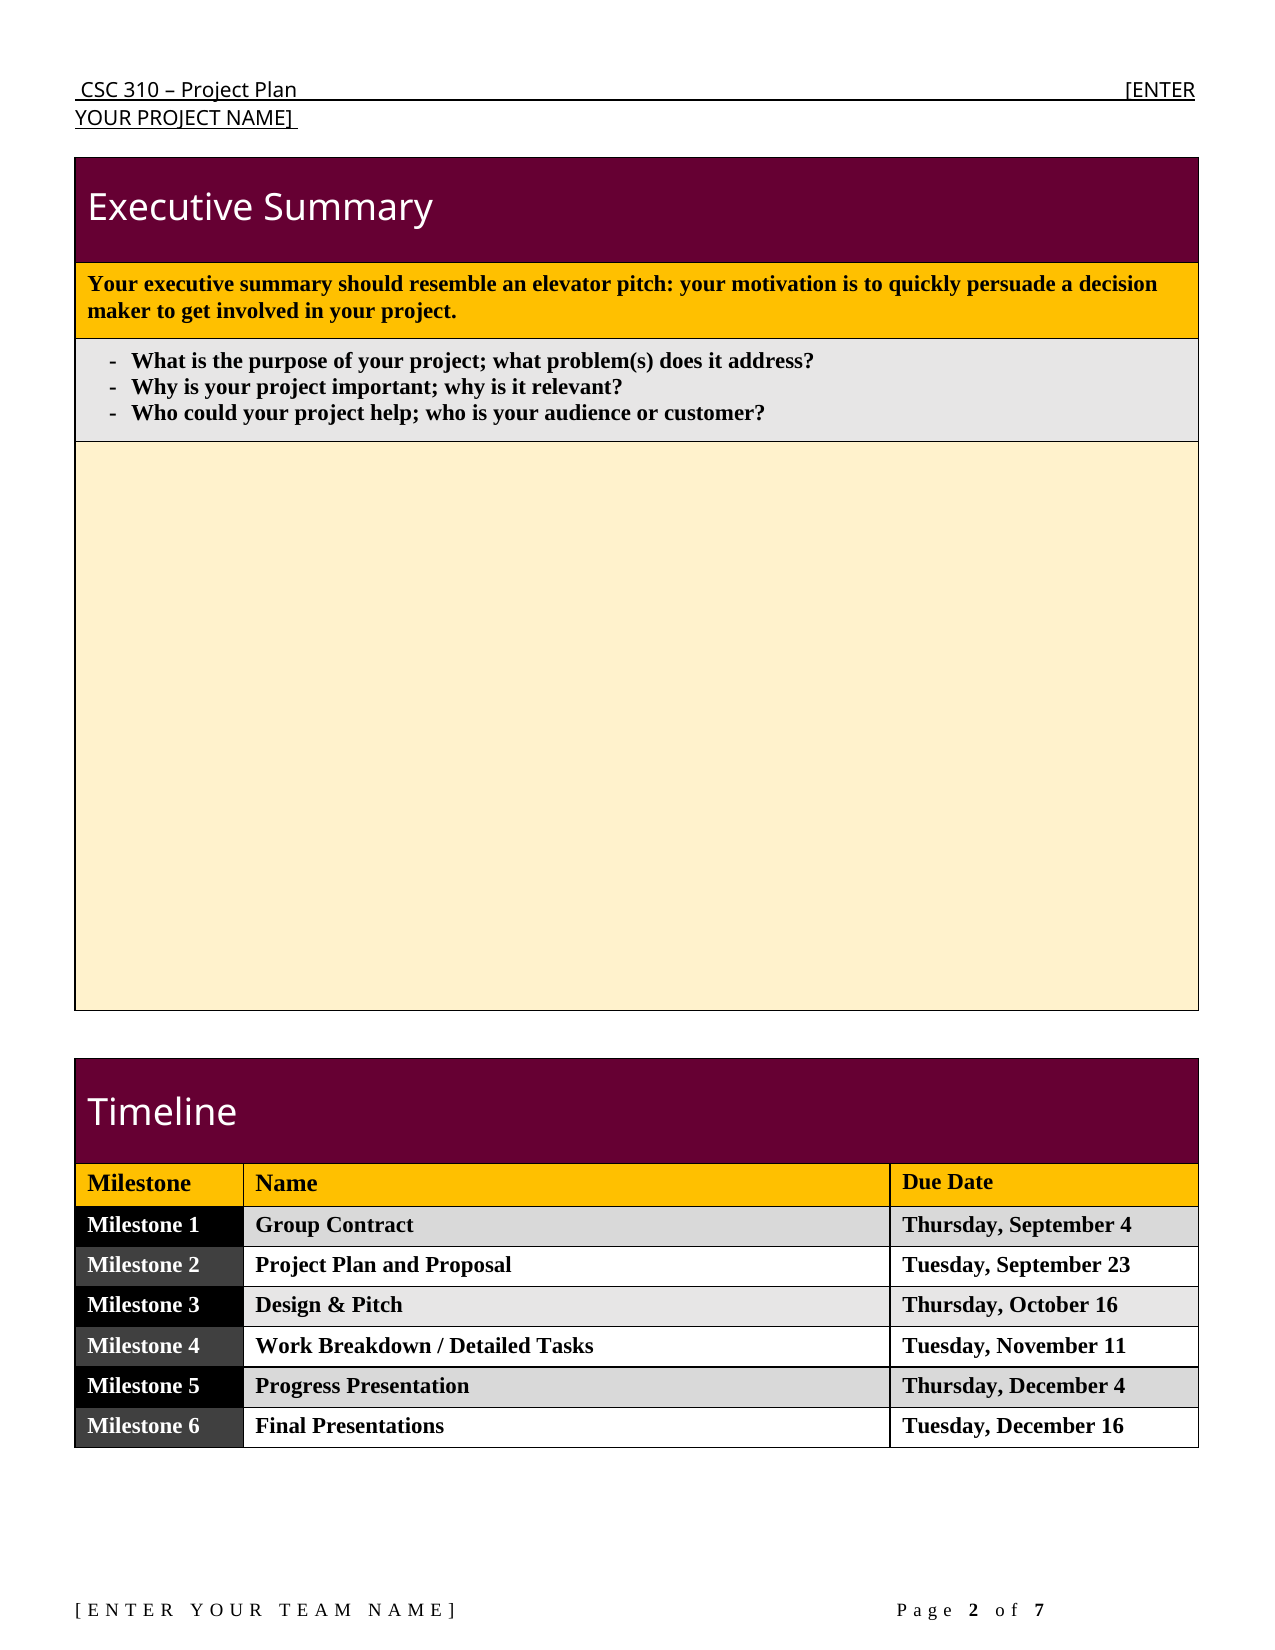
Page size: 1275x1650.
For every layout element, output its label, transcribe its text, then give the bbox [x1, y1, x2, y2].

table_cell Milestone 4 [76, 1327, 243, 1366]
table_cell Tuesday, September 23 [891, 1247, 1198, 1286]
table_cell Thursday, October 16 [891, 1287, 1198, 1326]
table_cell Milestone 2 [76, 1247, 243, 1286]
table_cell Final Presentations [244, 1408, 889, 1447]
table_cell Thursday, December 4 [891, 1368, 1198, 1407]
table_cell [76, 442, 1198, 1010]
table_cell Tuesday, December 16 [891, 1408, 1198, 1447]
table_cell Name [244, 1164, 889, 1206]
table_cell Milestone 1 [76, 1207, 243, 1246]
table_cell Milestone [76, 1164, 243, 1206]
table_cell Work Breakdown / Detailed Tasks [244, 1327, 889, 1366]
table_cell Due Date [891, 1164, 1198, 1206]
table_header Timeline [76, 1059, 1198, 1163]
table_cell Project Plan and Proposal [244, 1247, 889, 1286]
table_cell Milestone 5 [76, 1368, 243, 1407]
table_cell Progress Presentation [244, 1368, 889, 1407]
table_header Executive Summary [76, 158, 1198, 262]
table_cell Tuesday, November 11 [891, 1327, 1198, 1366]
table_cell Thursday, September 4 [891, 1207, 1198, 1246]
table_cell Design & Pitch [244, 1287, 889, 1326]
table_cell Group Contract [244, 1207, 889, 1246]
table_cell Your executive summary should resemble an elevator pitch: your motivation is to quickly persuade a decision maker to get involved in your project. [76, 263, 1198, 338]
table_cell What is the purpose of your project; what problem(s) does it address? Why is your project important; why is it relevant? Who could your project help; who is your audience or customer? [76, 339, 1198, 441]
table_cell Milestone 3 [76, 1287, 243, 1326]
table_cell Milestone 6 [76, 1408, 243, 1447]
